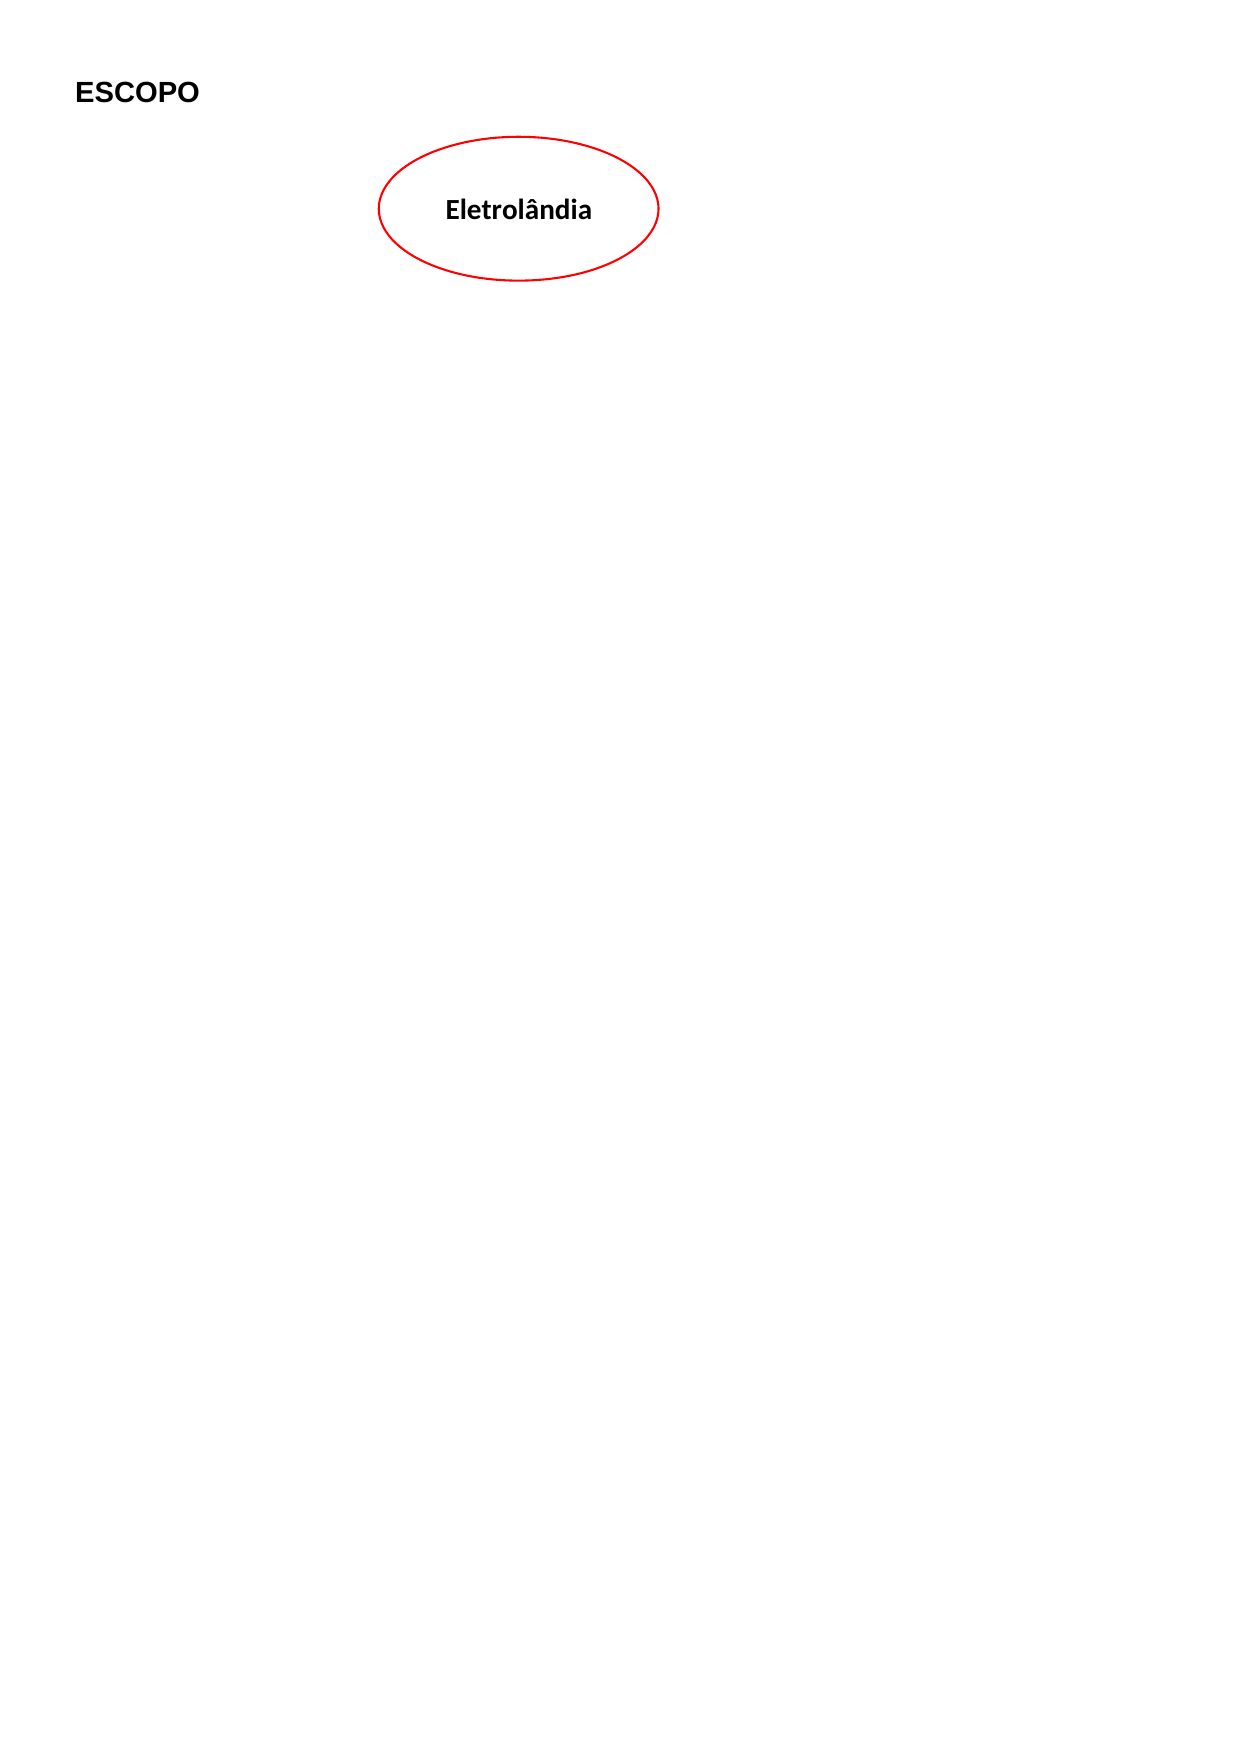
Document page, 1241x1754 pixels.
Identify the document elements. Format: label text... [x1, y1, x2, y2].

text ESCOPO [75, 75, 1165, 108]
